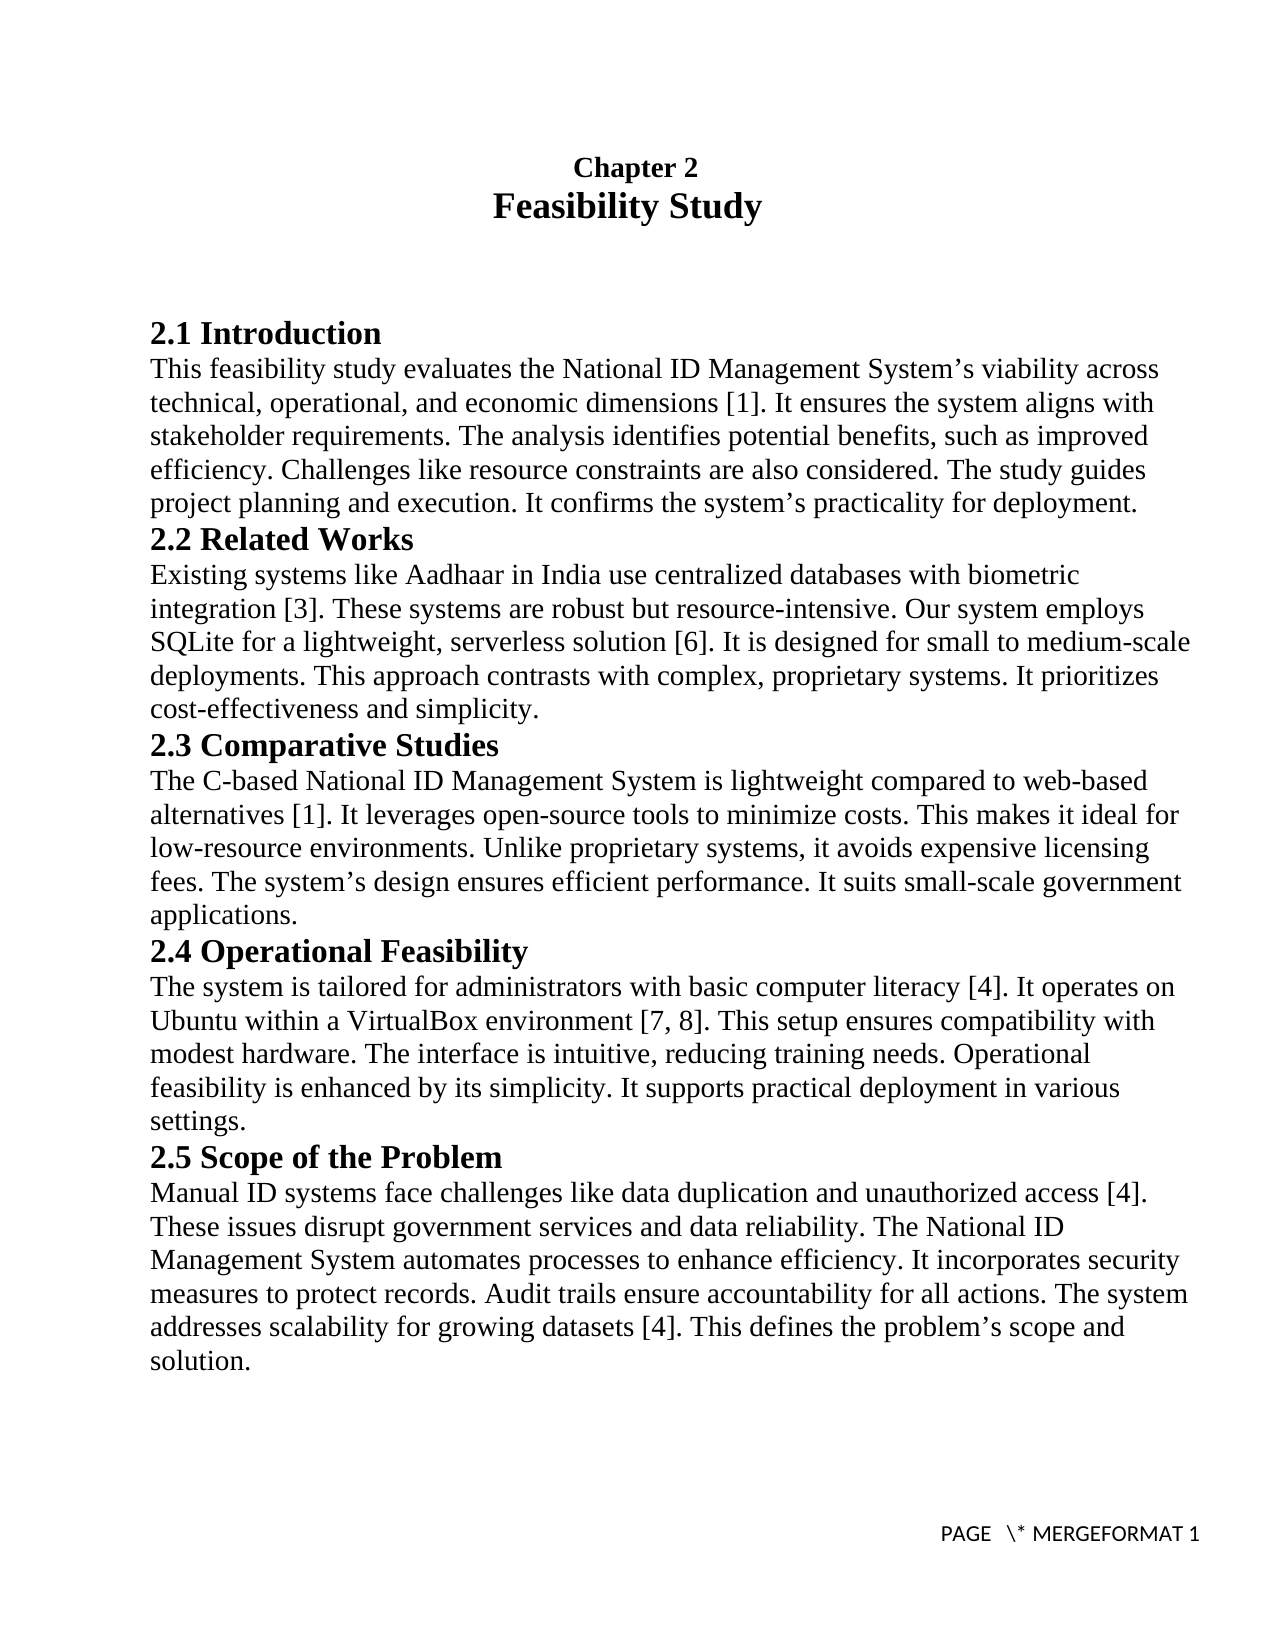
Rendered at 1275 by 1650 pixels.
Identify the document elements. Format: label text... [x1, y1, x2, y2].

text 2.3 Comparative Studies [150, 725, 1200, 763]
text 2.5 Scope of the Problem [150, 1137, 1200, 1175]
text 2.4 Operational Feasibility [150, 931, 1200, 969]
text Feasibility Study [150, 183, 1200, 227]
text 2.1 Introduction [150, 313, 1200, 351]
text Chapter 2 [150, 150, 1200, 183]
text This feasibility study evaluates the National ID Management System’s viability across technical, operational, and economic dimensions [1]. It ensures the system aligns with stakeholder requirements. The analysis identifies potential benefits, such as improved efficiency. Challenges like resource constraints are also considered. The study guides project planning and execution. It confirms the system’s practicality for deployment. [150, 351, 1200, 519]
text 2.2 Related Works [150, 519, 1200, 557]
text Existing systems like Aadhaar in India use centralized databases with biometric integration [3]. These systems are robust but resource-intensive. Our system employs SQLite for a lightweight, serverless solution [6]. It is designed for small to medium-scale deployments. This approach contrasts with complex, proprietary systems. It prioritizes cost-effectiveness and simplicity. [150, 557, 1200, 725]
text The system is tailored for administrators with basic computer literacy [4]. It operates on Ubuntu within a VirtualBox environment [7, 8]. This setup ensures compatibility with modest hardware. The interface is intuitive, reducing training needs. Operational feasibility is enhanced by its simplicity. It supports practical deployment in various settings. [150, 969, 1200, 1137]
text Manual ID systems face challenges like data duplication and unauthorized access [4]. These issues disrupt government services and data reliability. The National ID Management System automates processes to enhance efficiency. It incorporates security measures to protect records. Audit trails ensure accountability for all actions. The system addresses scalability for growing datasets [4]. This defines the problem’s scope and solution. [150, 1175, 1200, 1377]
text The C-based National ID Management System is lightweight compared to web-based alternatives [1]. It leverages open-source tools to minimize costs. This makes it ideal for low-resource environments. Unlike proprietary systems, it avoids expensive licensing fees. The system’s design ensures efficient performance. It suits small-scale government applications. [150, 763, 1200, 931]
